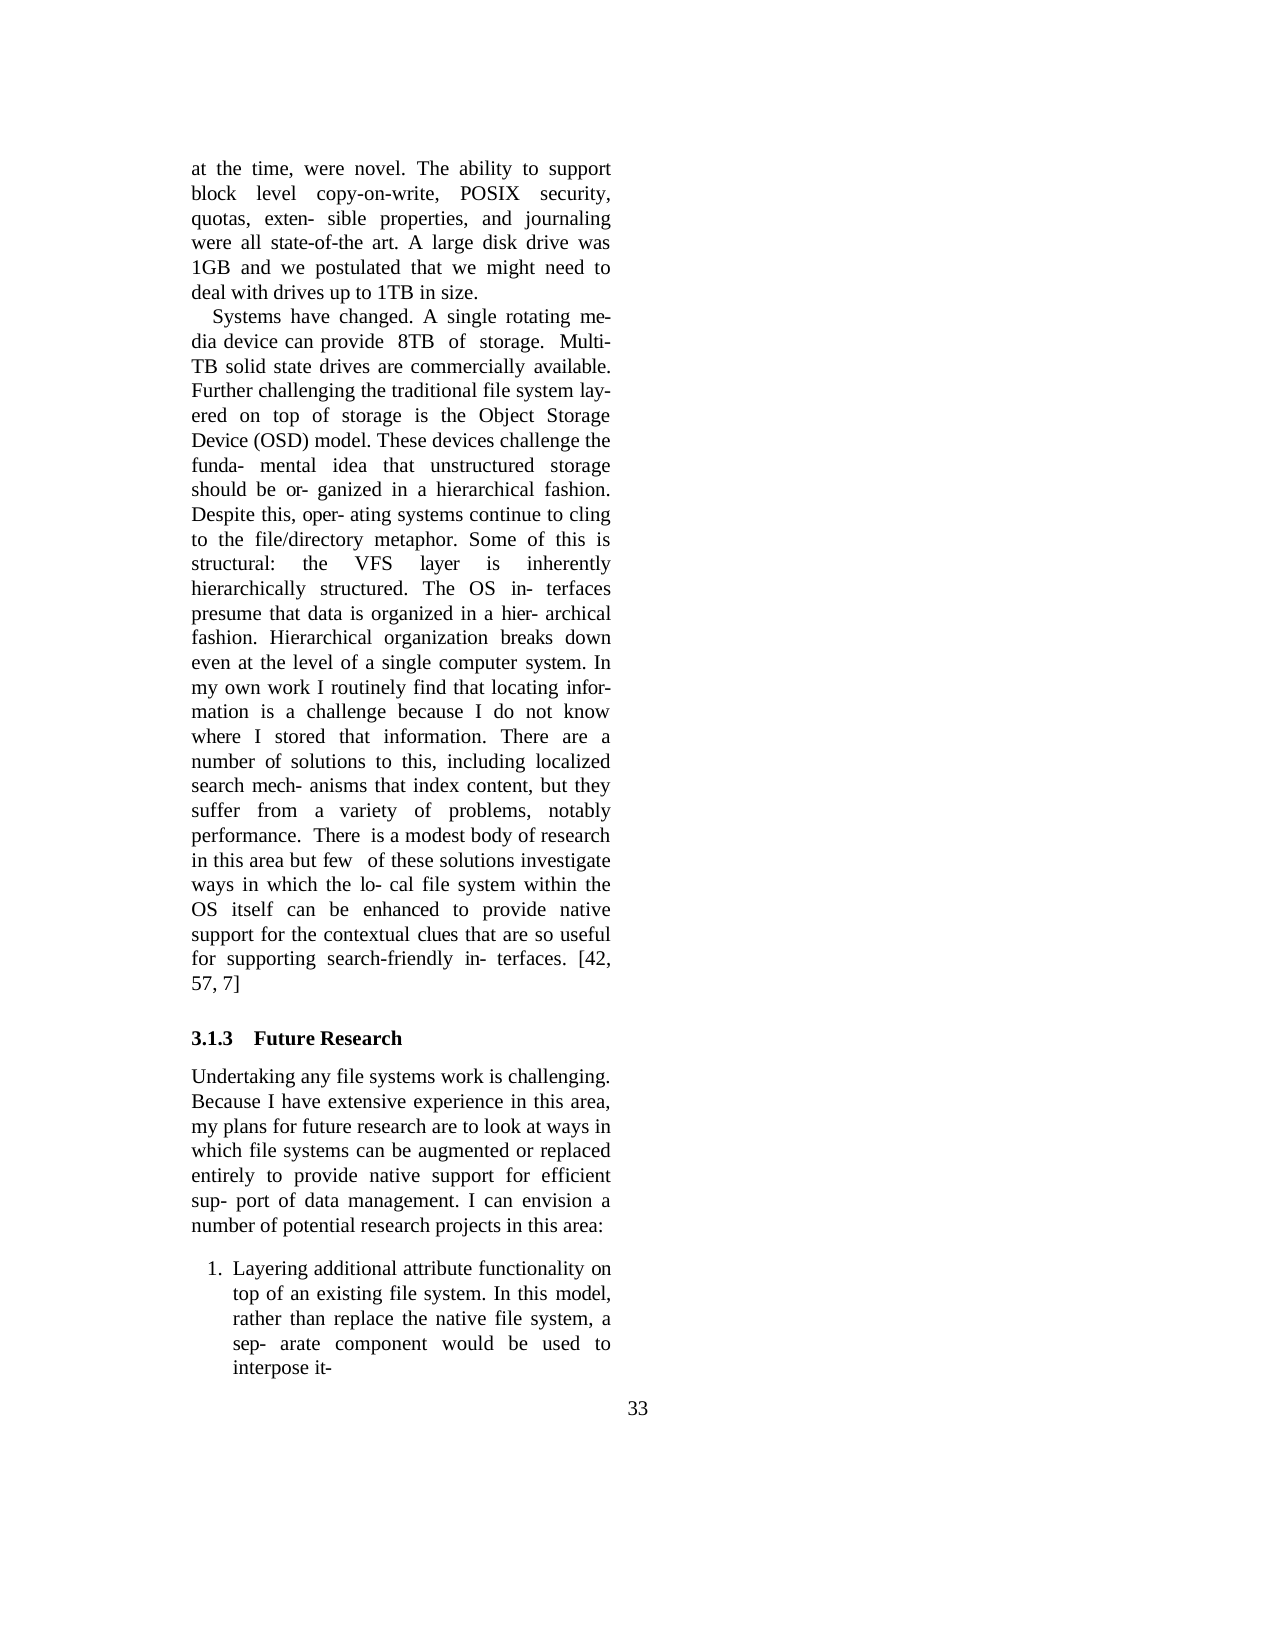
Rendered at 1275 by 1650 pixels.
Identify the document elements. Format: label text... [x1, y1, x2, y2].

text at the time, were novel. The ability to support block level copy-on-write, POSIX security, quotas, exten- sible properties, and journaling were all state-of-the art. A large disk drive was 1GB and we postulated that we might need to deal with drives up to 1TB in size. [191, 156, 611, 304]
text Undertaking any file systems work is challenging. Because I have extensive experience in this area, my plans for future research are to look at ways in which file systems can be augmented or replaced entirely to provide native support for efficient sup- port of data management. I can envision a number of potential research projects in this area: [191, 1064, 611, 1237]
list Layering additional attribute functionality on top of an existing file system. In this model, rather than replace the native file system, a sep- arate component would be used to interpose it- [207, 1256, 611, 1379]
text Systems have changed. A single rotating me- dia device can provide 8TB of storage. Multi- TB solid state drives are commercially available. Further challenging the traditional file system lay- ered on top of storage is the Object Storage Device (OSD) model. These devices challenge the funda- mental idea that unstructured storage should be or- ganized in a hierarchical fashion. Despite this, oper- ating systems continue to cling to the file/directory metaphor. Some of this is structural: the VFS layer is inherently hierarchically structured. The OS in- terfaces presume that data is organized in a hier- archical fashion. Hierarchical organization breaks down even at the level of a single computer system. In my own work I routinely find that locating infor- mation is a challenge because I do not know where I stored that information. There are a number of solutions to this, including localized search mech- anisms that index content, but they suffer from a variety of problems, notably performance. There is a modest body of research in this area but few of these solutions investigate ways in which the lo- cal file system within the OS itself can be enhanced to provide native support for the contextual clues that are so useful for supporting search-friendly in- terfaces. [42, 57, 7] [191, 304, 611, 995]
subtitle Future Research [191, 1025, 623, 1049]
